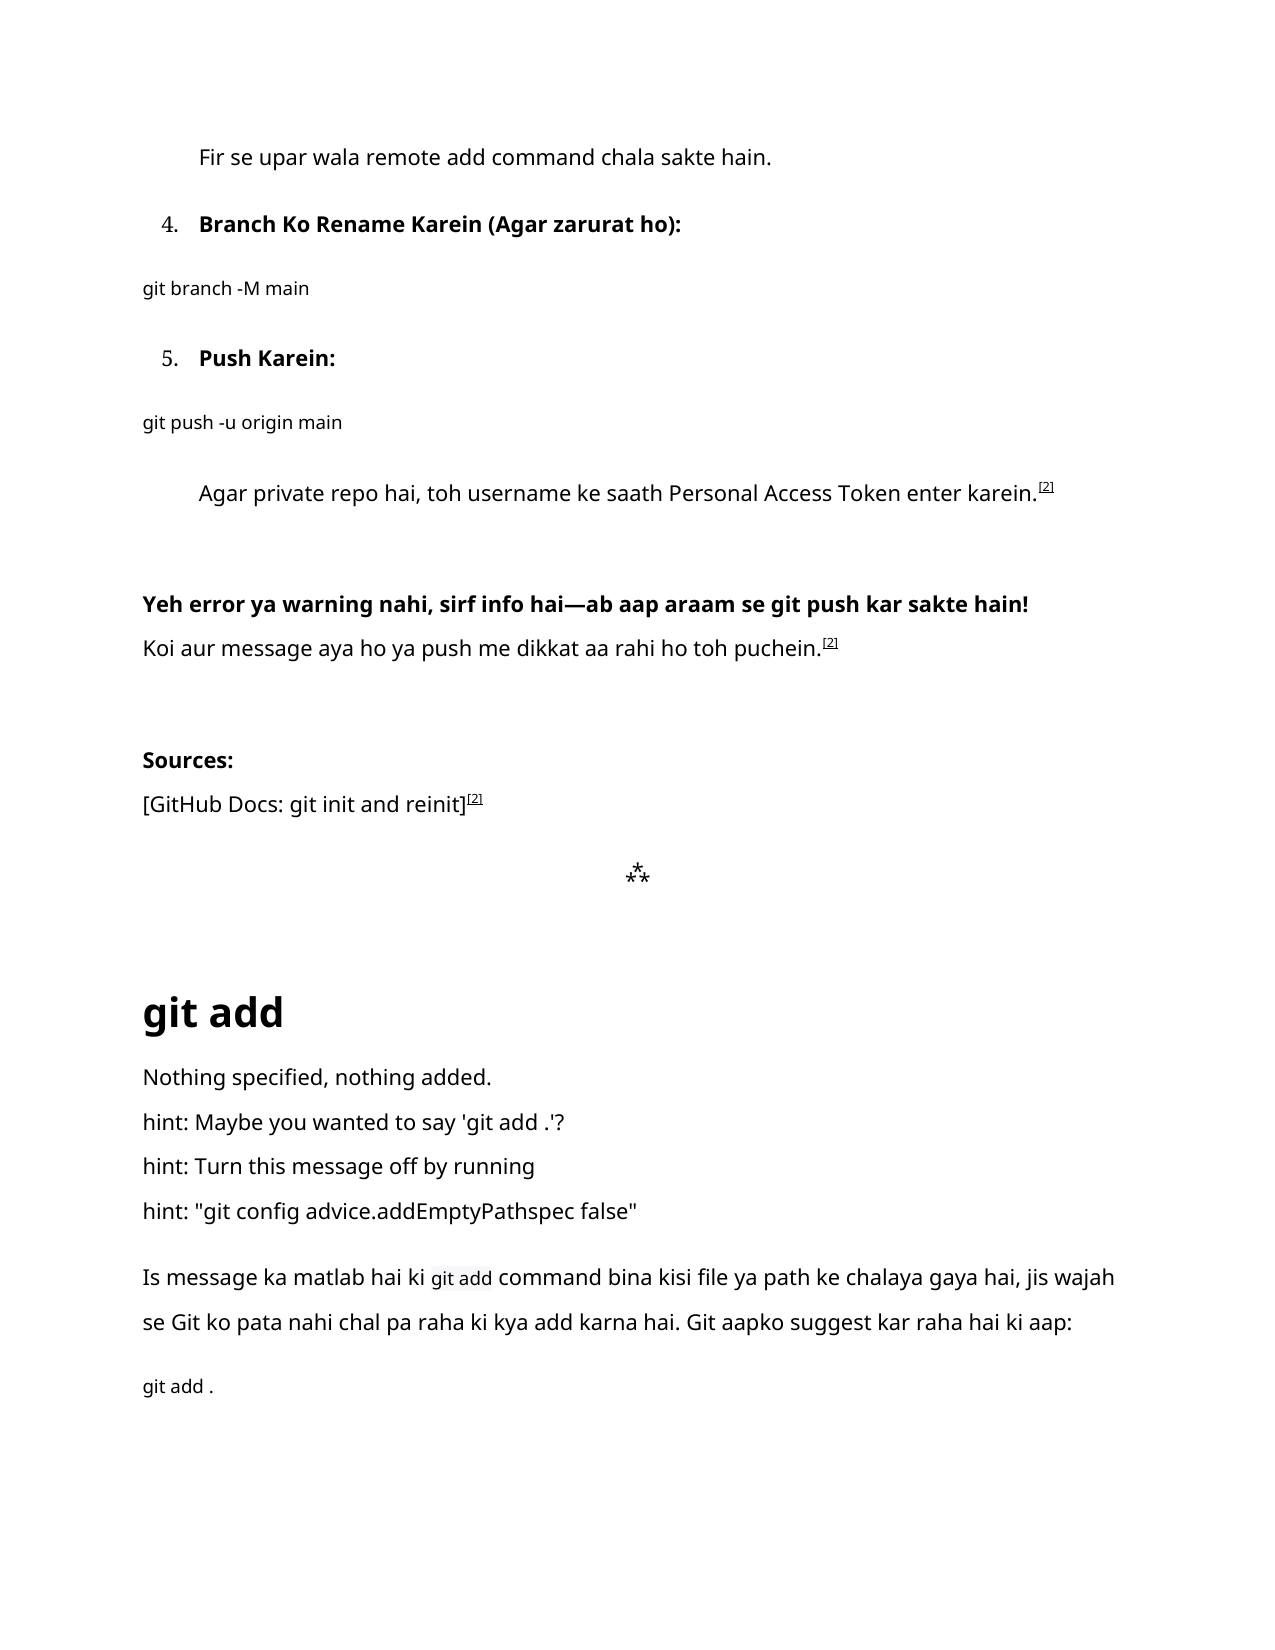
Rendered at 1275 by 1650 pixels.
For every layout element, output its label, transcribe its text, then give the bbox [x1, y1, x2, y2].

text Is message ka matlab hai ki git add command bina kisi file ya path ke chalaya gaya hai, jis wajah se Git ko pata nahi chal pa raha ki kya add karna hai. Git aapko suggest kar raha hai ki aap: [142, 1262, 1133, 1337]
text git add [142, 983, 1133, 1039]
text Nothing specified, nothing added. hint: Maybe you wanted to say 'git add .'? hint: Turn this message off by running hint: "git config advice.addEmptyPathspec false" [142, 1062, 1133, 1226]
list Branch Ko Rename Karein (Agar zarurat ho): [161, 209, 1133, 238]
text ⁂ [142, 856, 1133, 886]
text Agar private repo hai, toh username ke saath Personal Access Token enter karein.[2] [198, 477, 1133, 507]
list Push Karein: [161, 343, 1133, 373]
text Sources: [GitHub Docs: git init and reinit][2] [142, 745, 1133, 819]
text Fir se upar wala remote add command chala sakte hain. [198, 142, 1133, 172]
text Yeh error ya warning nahi, sirf info hai—ab aap araam se git push kar sakte hain! Koi aur message aya ho ya push me dikkat aa rahi ho toh puchein.[2] [142, 589, 1133, 663]
